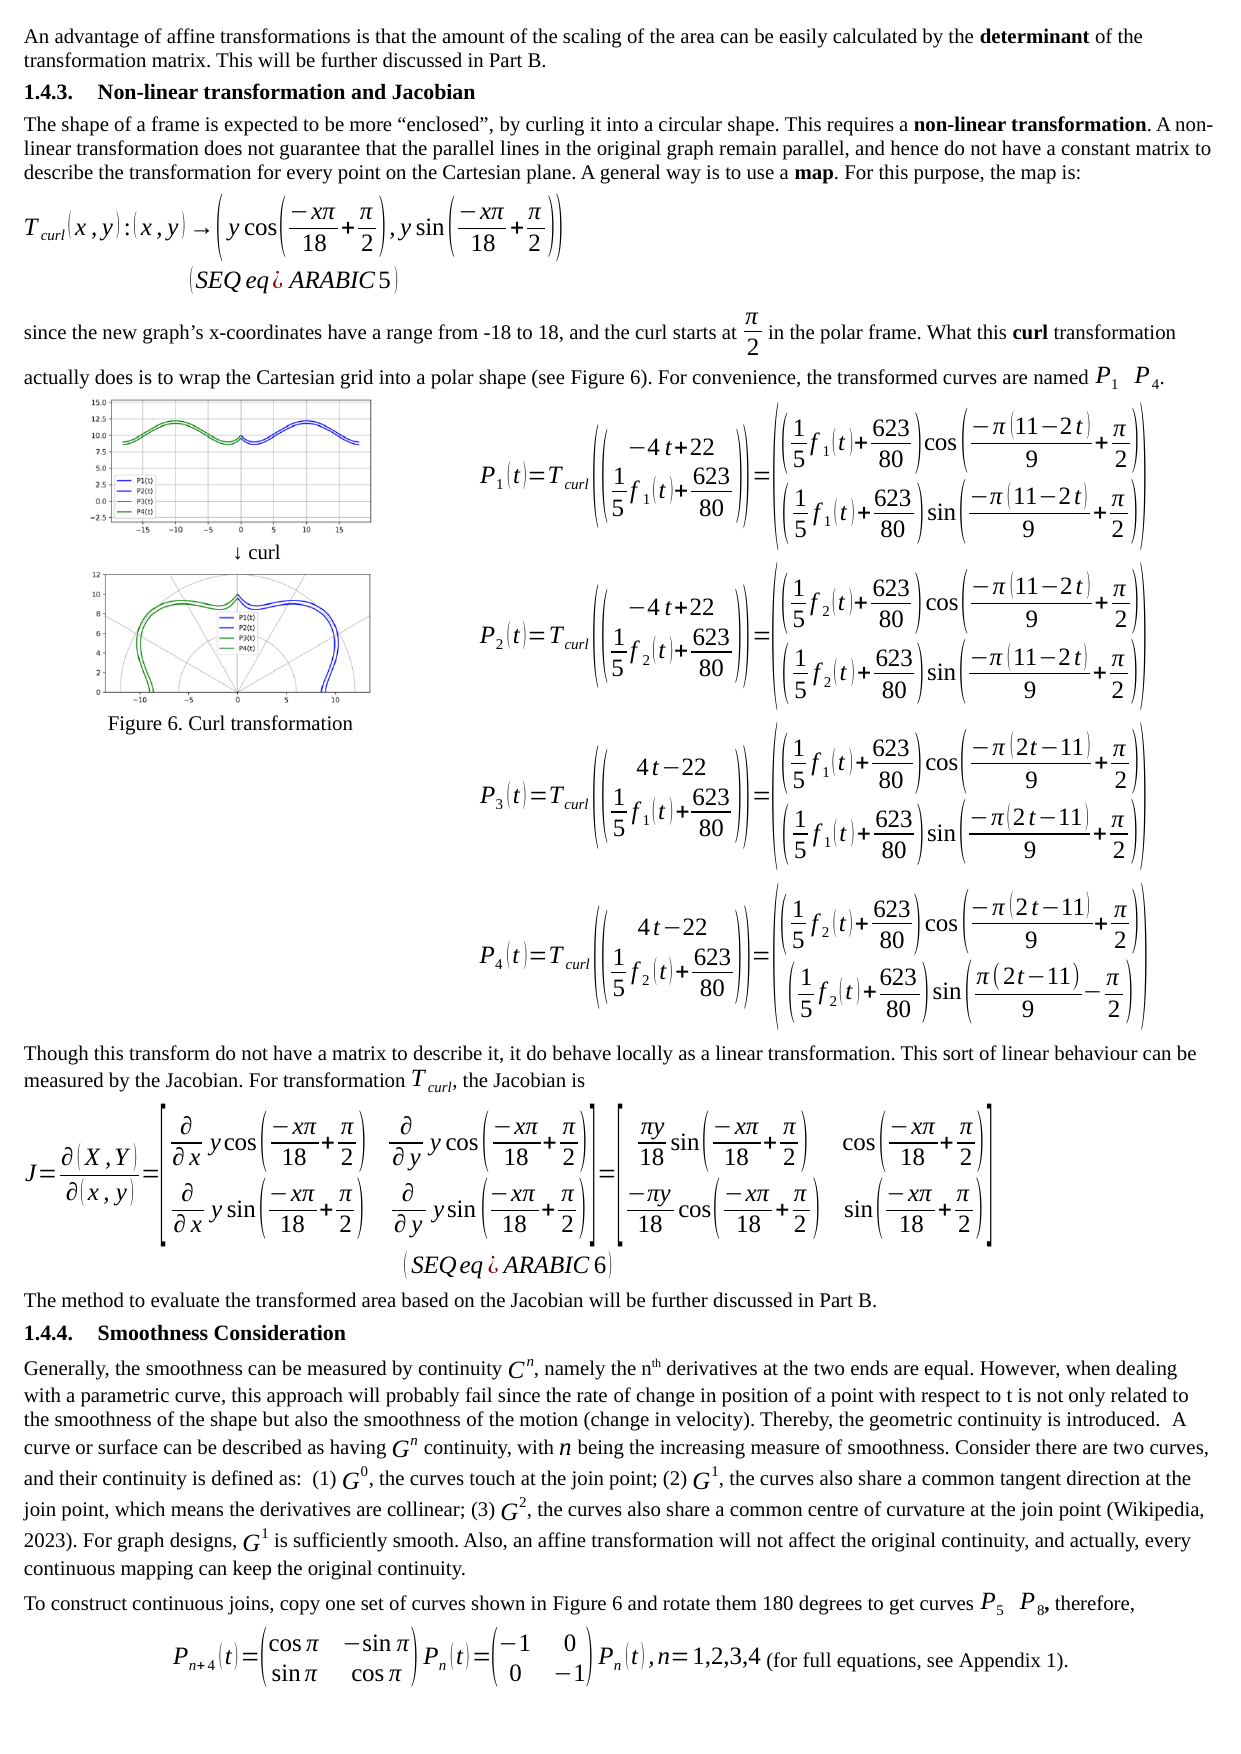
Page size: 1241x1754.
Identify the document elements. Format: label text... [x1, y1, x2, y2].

text Generally, the smoothness can be measured by continuity , namely the nth derivatives at the two ends are equal. However, when dealing with a parametric curve, this approach will probably fail since the rate of change in position of a point with respect to t is not only related to the smoothness of the shape but also the smoothness of the motion (change in velocity). Thereby, the geometric continuity is introduced. A curve or surface can be described as having continuity, with being the increasing measure of smoothness. Consider there are two curves, and their continuity is defined as: (1) , the curves touch at the join point; (2) , the curves also share a common tangent direction at the join point, which means the derivatives are collinear; (3) , the curves also share a common centre of curvature at the join point (Wikipedia, 2023). For graph designs, is sufficiently smooth. Also, an affine transformation will not affect the original continuity, and actually, every continuous mapping can keep the original continuity. [24, 1352, 1217, 1580]
picture [82, 392, 378, 541]
table_header [437, 393, 1190, 1033]
list Non-linear transformation and Jacobian [24, 79, 1217, 104]
list Smoothness Consideration [24, 1319, 1217, 1345]
text (for full equations, see Appendix 1). [24, 1626, 1217, 1690]
text Though this transform do not have a matrix to describe it, it do behave locally as a linear transformation. This sort of linear behaviour can be measured by the Jacobian. For transformation , the Jacobian is [24, 1040, 1217, 1096]
text To construct continuous joins, copy one set of curves shown in Figure 6 and rotate them 180 degrees to get curves , therefore, [24, 1588, 1217, 1619]
picture [84, 564, 377, 711]
text The method to evaluate the transformed area based on the Jacobian will be further discussed in Part B. [24, 1288, 1217, 1312]
table_header ↓ curl Figure 6. Curl transformation [24, 393, 437, 1033]
